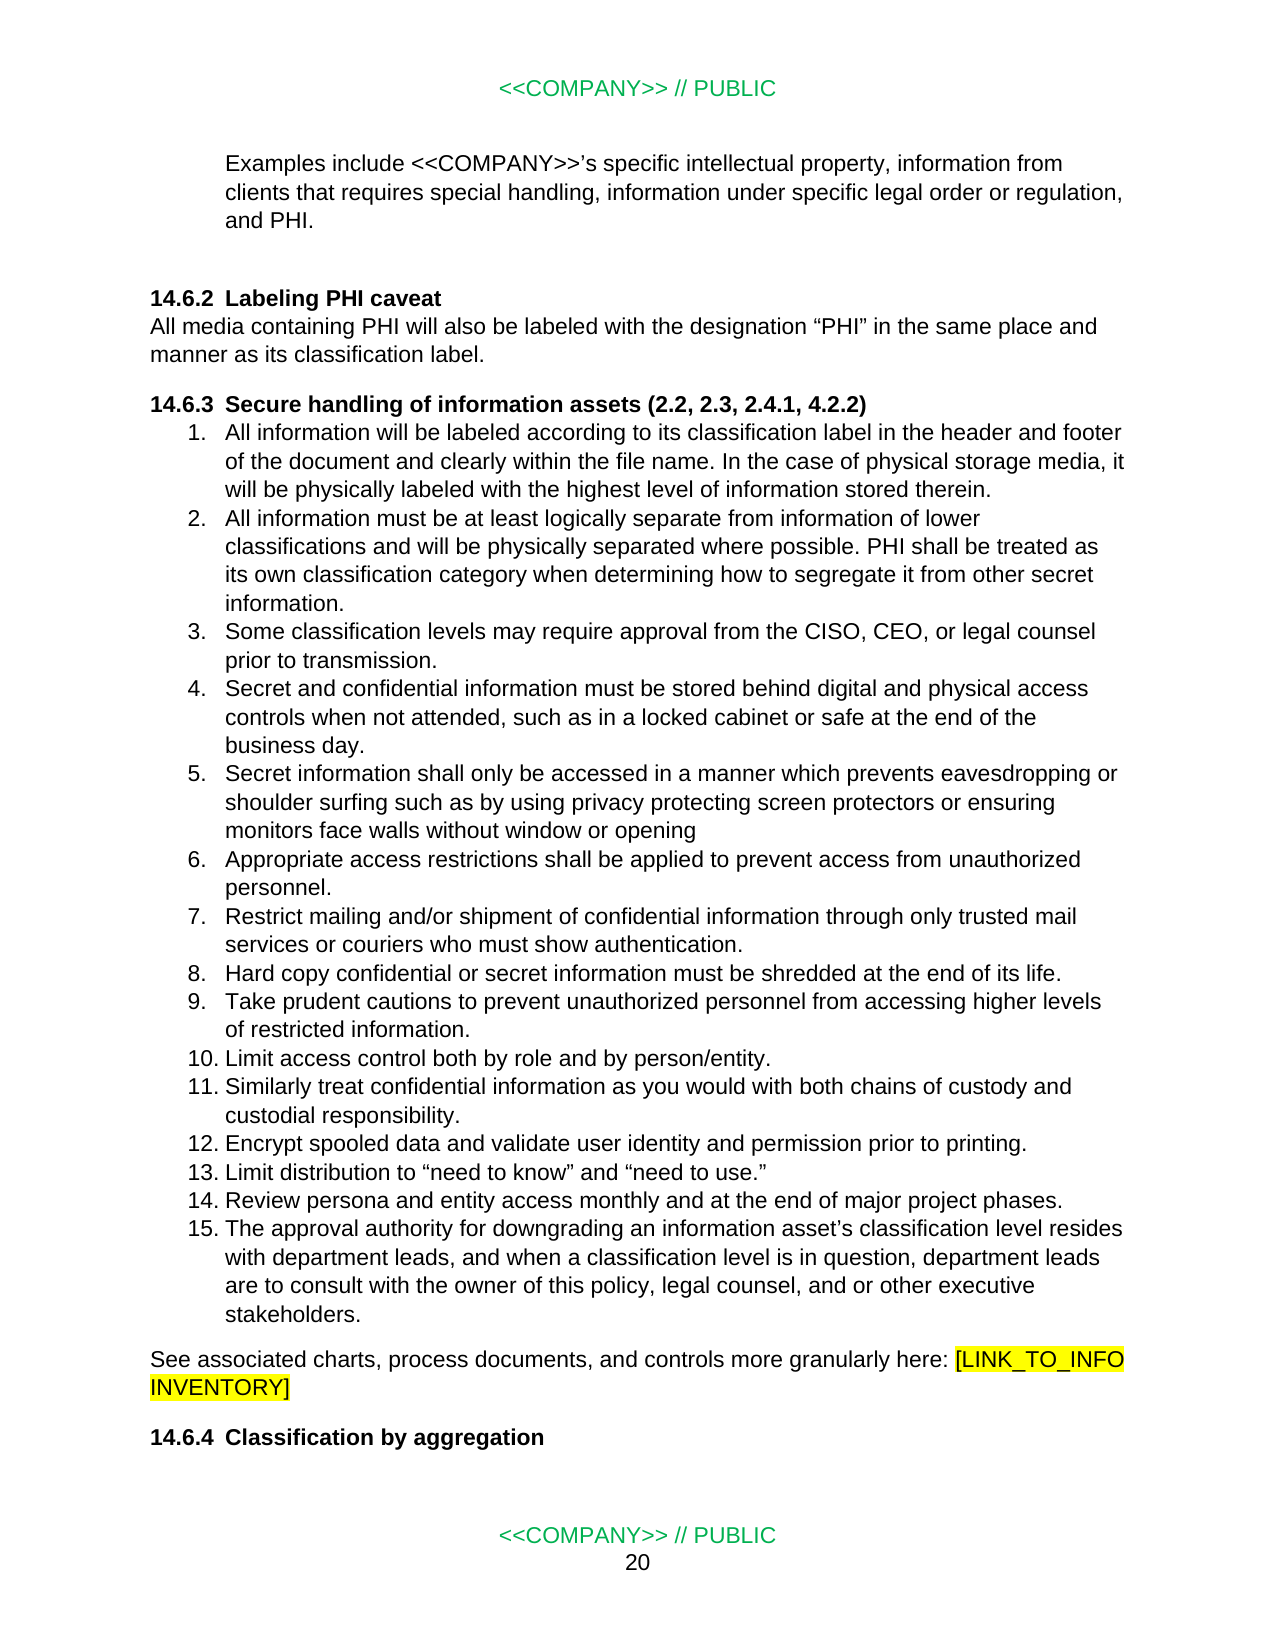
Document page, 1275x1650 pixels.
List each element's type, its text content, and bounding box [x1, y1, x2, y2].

list All information must be at least logically separate from information of lower classifications and will be physically separated where possible. PHI shall be treated as its own classification category when determining how to segregate it from other secret information. [187, 504, 1125, 616]
list Some classification levels may require approval from the CISO, CEO, or legal counsel prior to transmission. [187, 618, 1125, 673]
list Limit access control both by role and by person/entity. [187, 1045, 1125, 1071]
list Review persona and entity access monthly and at the end of major project phases. [187, 1187, 1125, 1213]
list Encrypt spooled data and validate user identity and permission prior to printing. [187, 1130, 1125, 1156]
list Secret information shall only be accessed in a manner which prevents eavesdropping or shoulder surfing such as by using privacy protecting screen protectors or ensuring monitors face walls without window or opening [187, 760, 1125, 844]
list Secret and confidential information must be stored behind digital and physical access controls when not attended, such as in a locked cabinet or safe at the end of the business day. [187, 675, 1125, 758]
subtitle Classification by aggregation [150, 1423, 1125, 1450]
text All media containing PHI will also be labeled with the designation “PHI” in the same place and manner as its classification label. [150, 313, 1125, 368]
subtitle Secure handling of information assets (2.2, 2.3, 2.4.1, 4.2.2) [150, 391, 1125, 417]
list Appropriate access restrictions shall be applied to prevent access from unauthorized personnel. [187, 846, 1125, 901]
list Limit distribution to “need to know” and “need to use.” [187, 1158, 1125, 1185]
list Similarly treat confidential information as you would with both chains of custody and custodial responsibility. [187, 1073, 1125, 1128]
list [187, 150, 1125, 262]
list Restrict mailing and/or shipment of confidential information through only trusted mail services or couriers who must show authentication. [187, 903, 1125, 957]
list Hard copy confidential or secret information must be shredded at the end of its life. [187, 959, 1125, 986]
list The approval authority for downgrading an information asset’s classification level resides with department leads, and when a classification level is in question, department leads are to consult with the owner of this policy, legal counsel, and or other executive stakeholders. [187, 1215, 1125, 1327]
list All information will be labeled according to its classification label in the header and footer of the document and clearly within the file name. In the case of physical storage media, it will be physically labeled with the highest level of information stored therein. [187, 419, 1125, 502]
list Take prudent cautions to prevent unauthorized personnel from accessing higher levels of restricted information. [187, 988, 1125, 1043]
subtitle Labeling PHI caveat [150, 284, 1125, 311]
text See associated charts, process documents, and controls more granularly here: [LINK_TO_INFO INVENTORY] [150, 1346, 1125, 1401]
